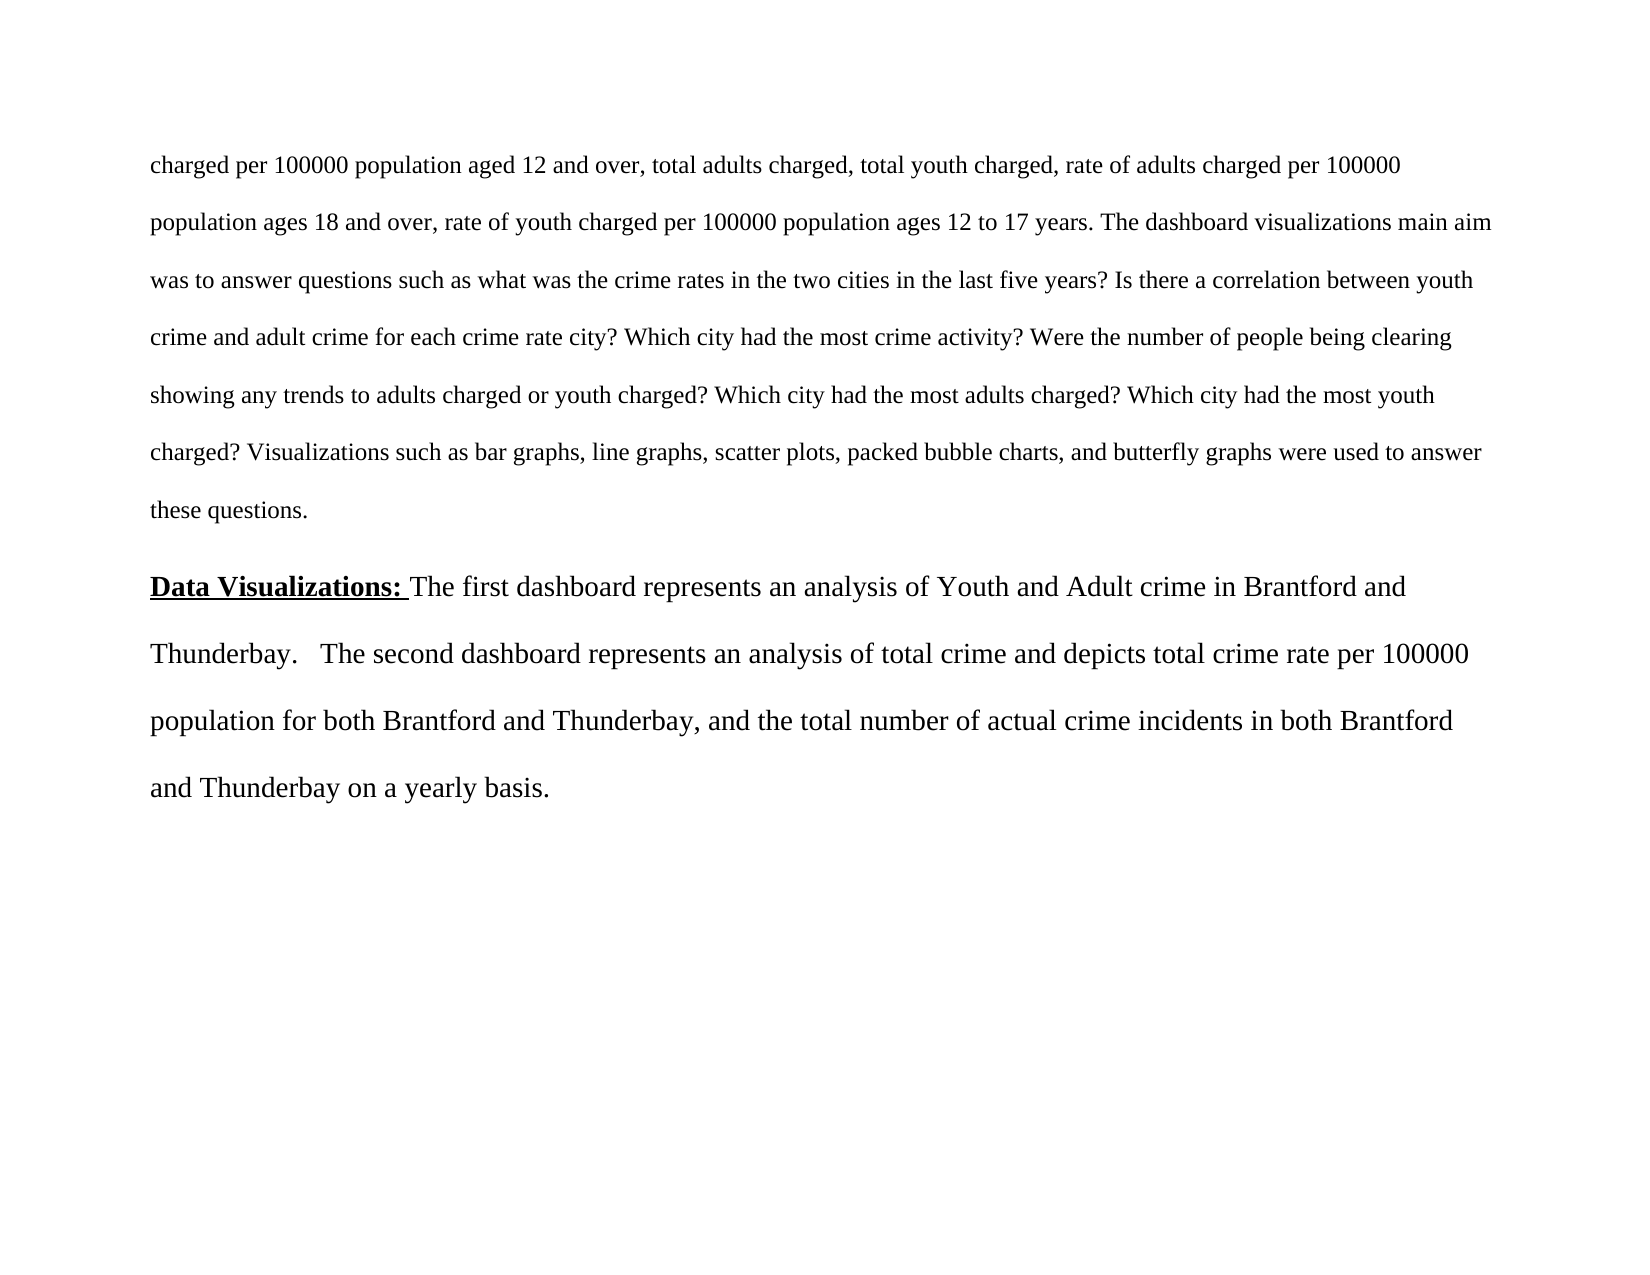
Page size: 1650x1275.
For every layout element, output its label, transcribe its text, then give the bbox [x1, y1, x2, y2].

text Data Visualizations: The first dashboard represents an analysis of Youth and Adult crime in Brantford and Thunderbay. The second dashboard represents an analysis of total crime and depicts total crime rate per 100000 population for both Brantford and Thunderbay, and the total number of actual crime incidents in both Brantford and Thunderbay on a yearly basis. [150, 569, 1500, 804]
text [150, 150, 1500, 524]
